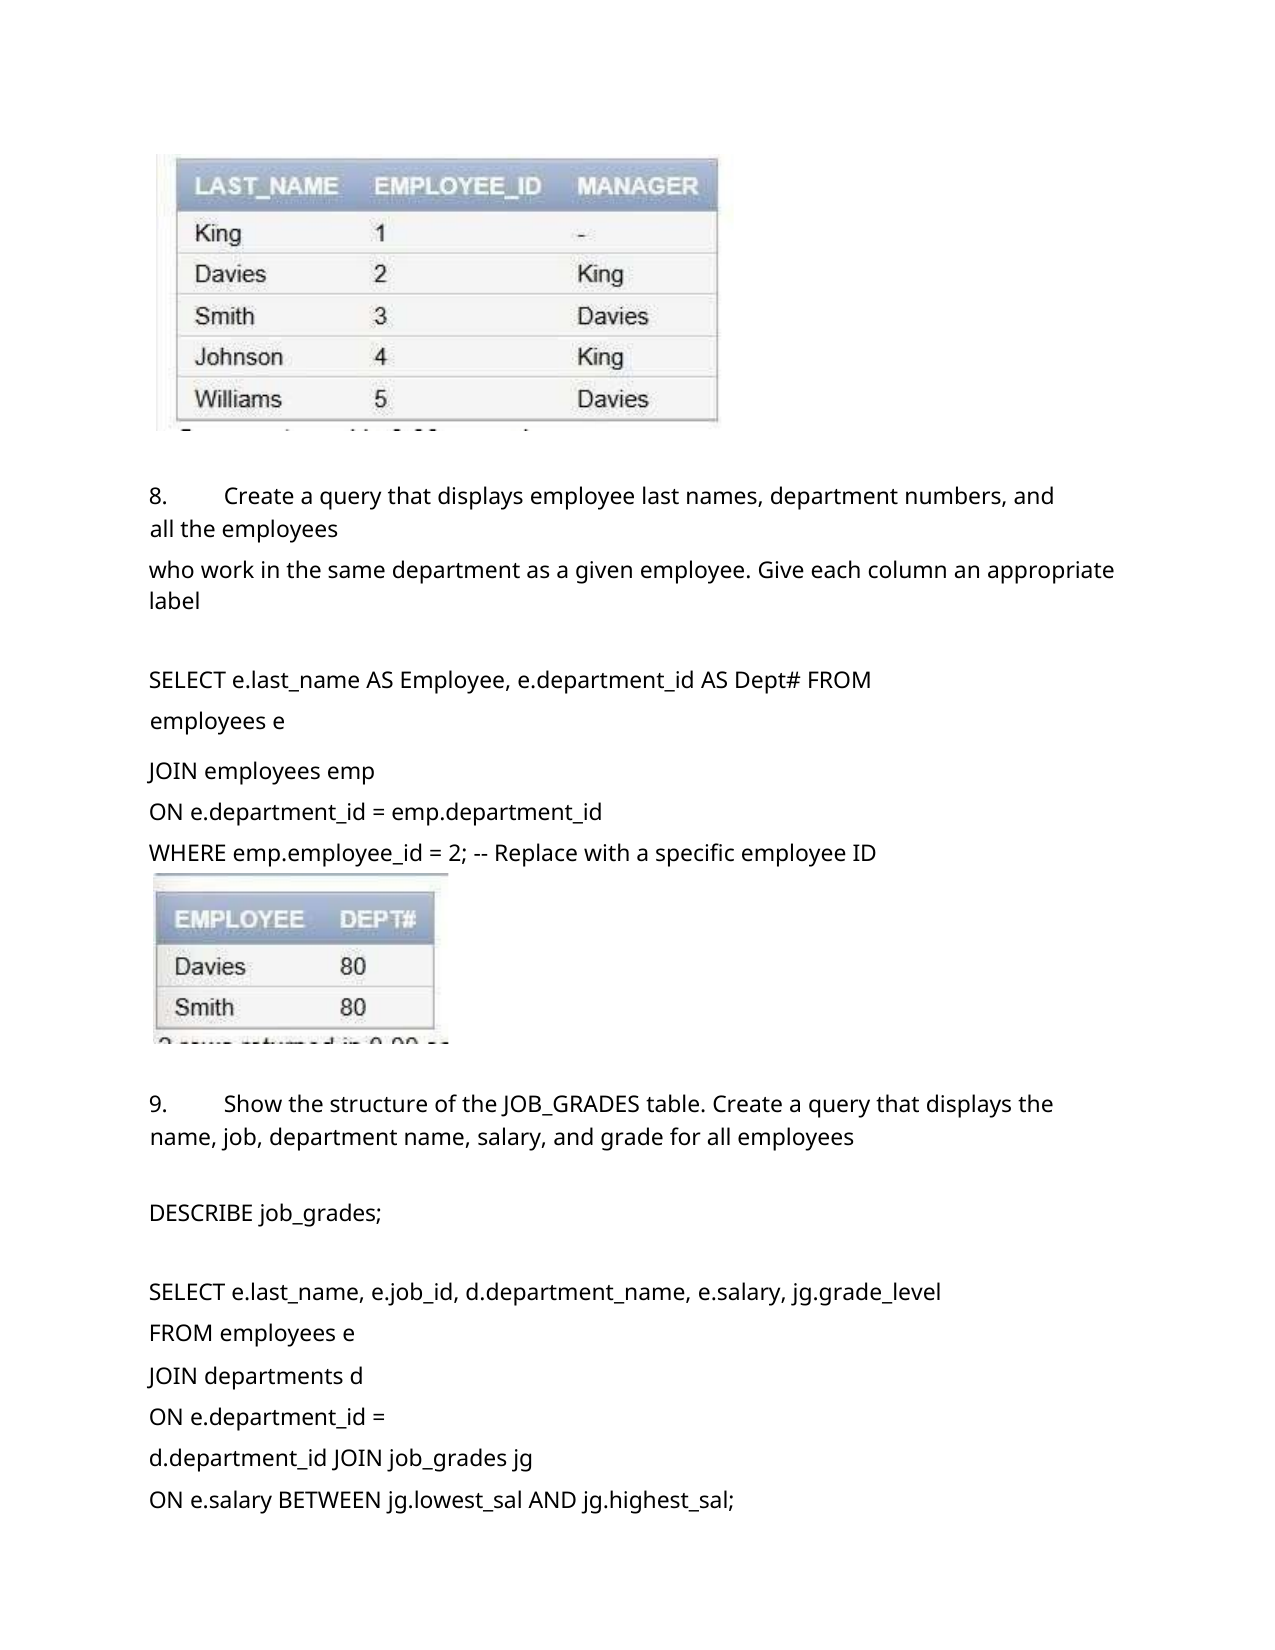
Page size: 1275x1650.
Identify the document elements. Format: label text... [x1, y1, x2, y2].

text JOIN employees emp [148, 755, 1129, 787]
picture [153, 873, 449, 1044]
text SELECT e.last_name AS Employee, e.department_id AS Dept# FROM employees e [148, 663, 915, 736]
picture [156, 154, 734, 431]
list Show the structure of the JOB_GRADES table. Create a query that displays the name, job, department name, salary, and grade for all employees [148, 1088, 1094, 1152]
text DESCRIBE job_grades; [148, 1197, 1129, 1228]
list Create a query that displays employee last names, department numbers, and all the employees [148, 480, 1069, 545]
text SELECT e.last_name, e.job_id, d.department_name, e.salary, jg.grade_level FROM employees e [148, 1276, 983, 1348]
text ON e.department_id = d.department_id JOIN job_grades jg [148, 1401, 543, 1473]
text WHERE emp.employee_id = 2; -- Replace with a specific employee ID [148, 837, 1129, 868]
text who work in the same department as a given employee. Give each column an appropriate label [148, 554, 1129, 617]
text ON e.salary BETWEEN jg.lowest_sal AND jg.highest_sal; [148, 1484, 1129, 1515]
text ON e.department_id = emp.department_id [148, 796, 1129, 827]
text JOIN departments d [148, 1359, 1129, 1391]
